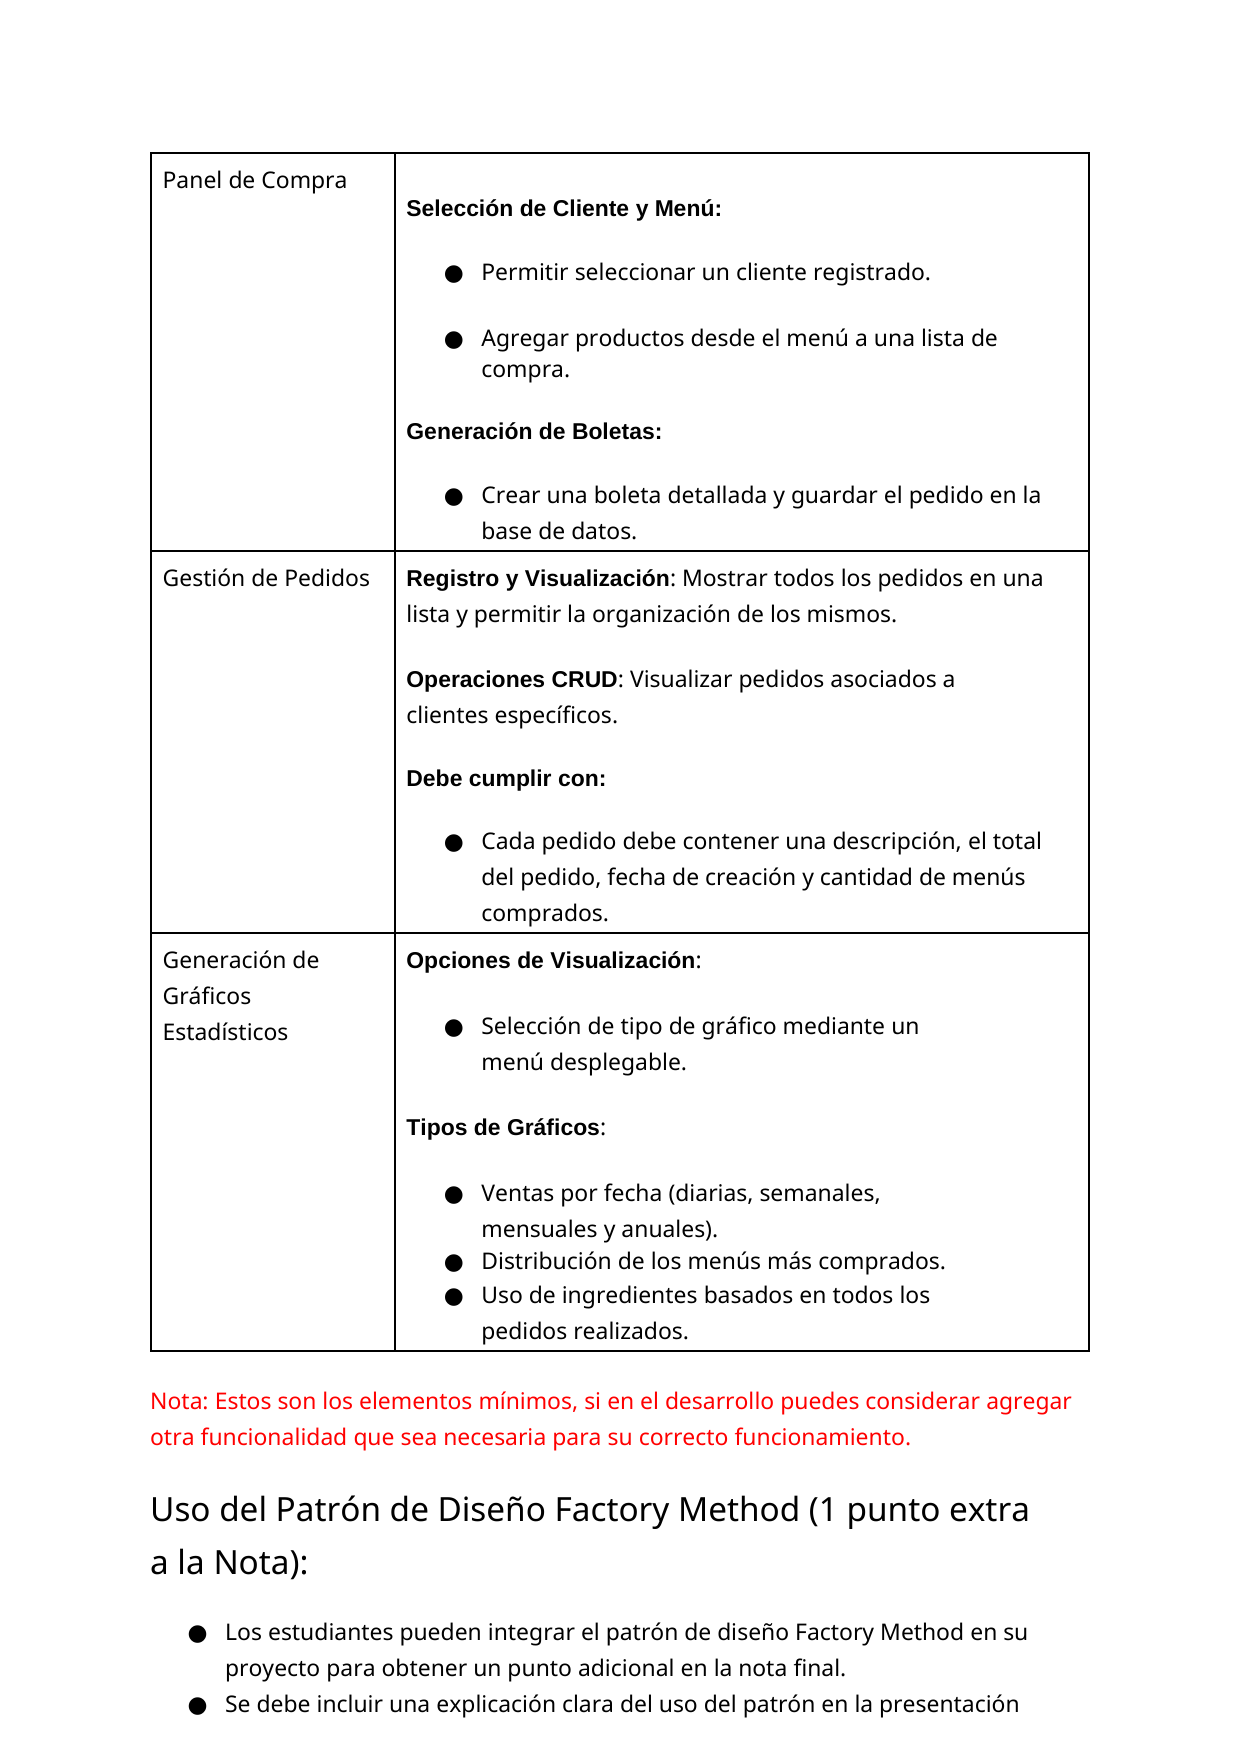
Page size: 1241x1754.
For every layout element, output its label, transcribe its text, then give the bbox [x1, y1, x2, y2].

table_header Panel de Compra [152, 154, 394, 550]
table_cell Opciones de Visualización: Selección de tipo de gráfico mediante un menú desplegable. Tipos de Gráficos: Ventas por fecha (diarias, semanales, mensuales y anuales). Distribución de los menús más comprados. Uso de ingredientes basados en todos los pedidos realizados. [396, 934, 1088, 1350]
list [187, 1687, 1064, 1719]
table_cell Registro y Visualización: Mostrar todos los pedidos en una lista y permitir la organización de los mismos. Operaciones CRUD: Visualizar pedidos asociados a clientes específicos. Debe cumplir con: Cada pedido debe contener una descripción, el total del pedido, fecha de creación y cantidad de menús comprados. [396, 552, 1088, 932]
table_header Selección de Cliente y Menú: Permitir seleccionar un cliente registrado. Agregar productos desde el menú a una lista de compra. Generación de Boletas: Crear una boleta detallada y guardar el pedido en la base de datos. [396, 154, 1088, 550]
list Los estudiantes pueden integrar el patrón de diseño Factory Method en su proyecto para obtener un punto adicional en la nota final. [187, 1616, 1076, 1683]
table_cell Gestión de Pedidos [152, 552, 394, 932]
text Nota: Estos son los elementos mínimos, si en el desarrollo puedes considerar agregar otra funcionalidad que sea necesaria para su correcto funcionamiento. [150, 1385, 1095, 1452]
subtitle Uso del Patrón de Diseño Factory Method (1 punto extra a la Nota): [150, 1486, 1050, 1584]
table_cell Generación de Gráficos Estadísticos [152, 934, 394, 1350]
